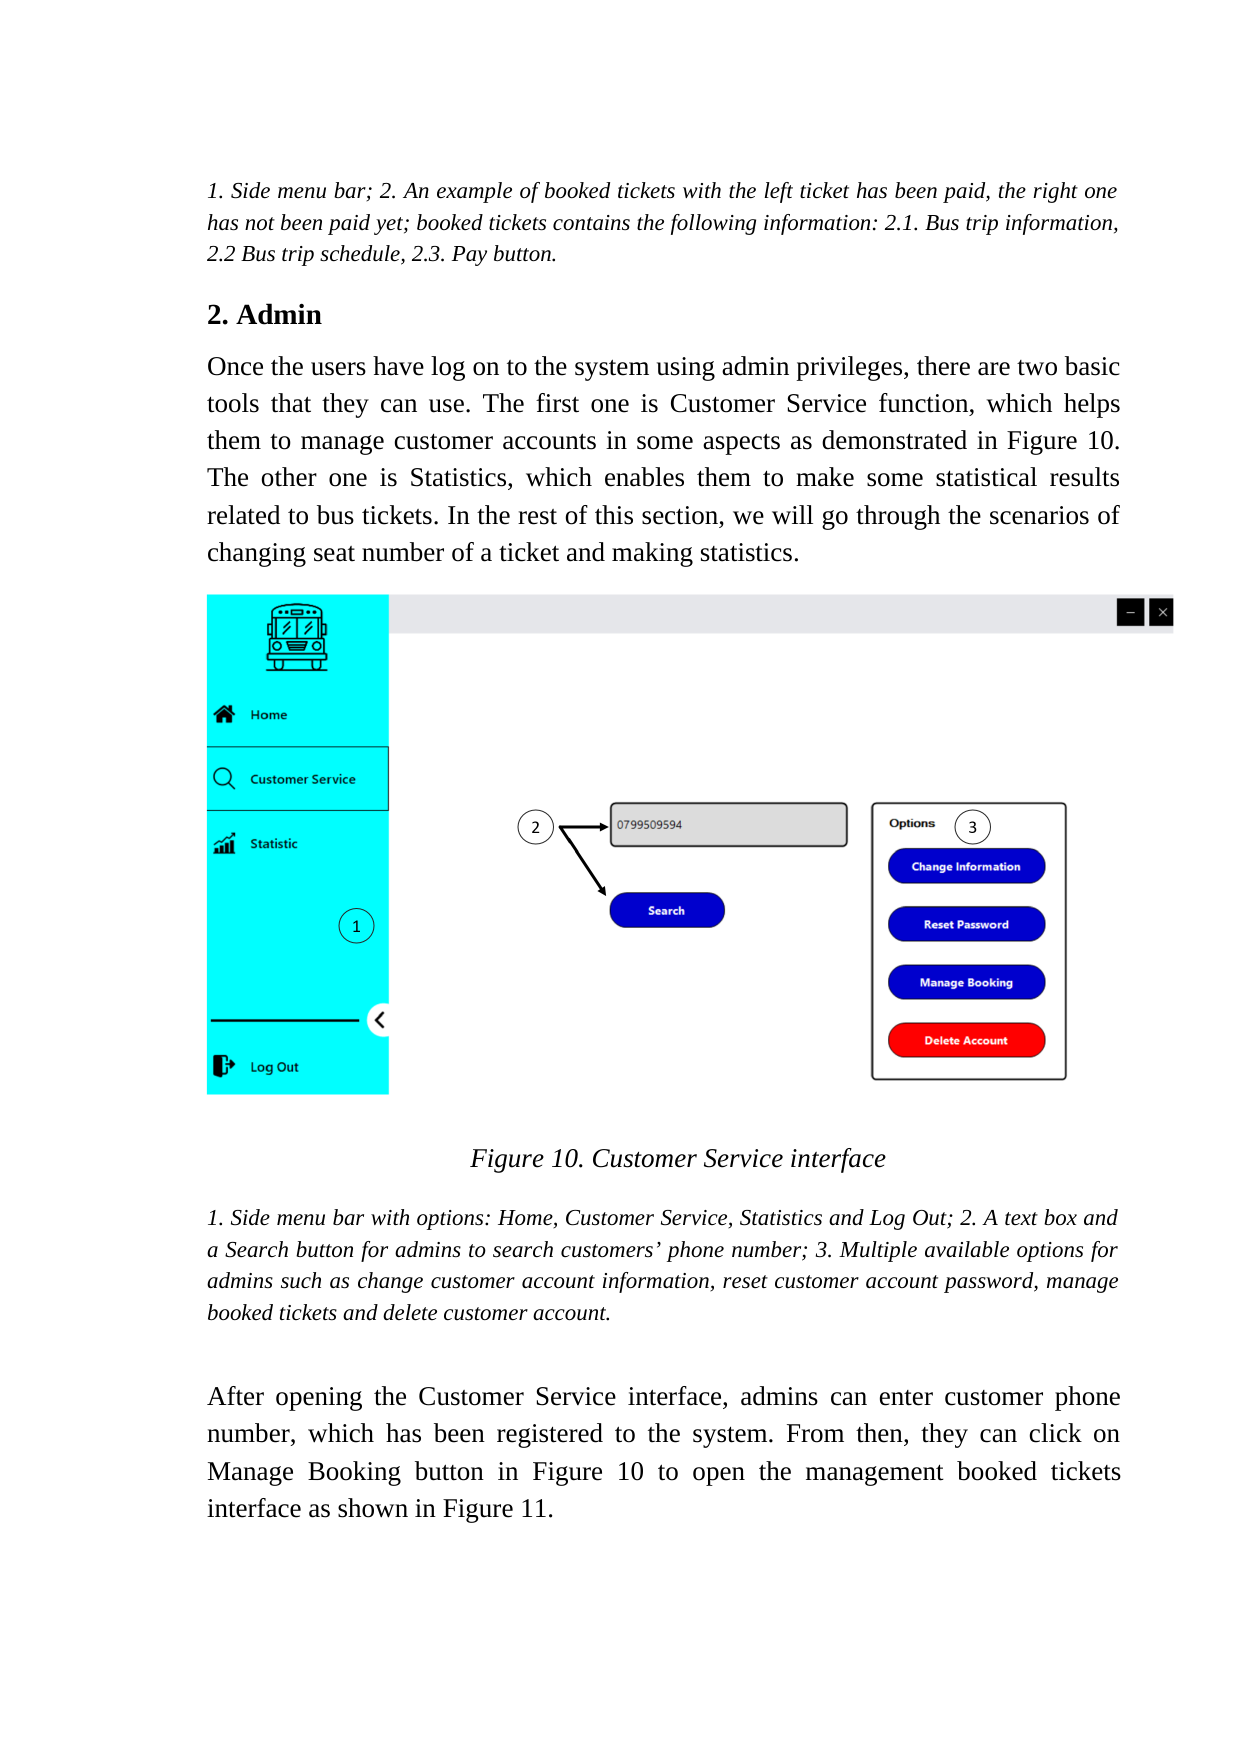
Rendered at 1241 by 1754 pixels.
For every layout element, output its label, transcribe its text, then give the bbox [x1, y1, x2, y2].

text 1. Side menu bar; 2. An example of booked tickets with the left ticket has been paid, the right one has not been paid yet; booked tickets contains the following information: 2.1. Bus trip information, 2.2 Bus trip schedule, 2.3. Pay button. [207, 177, 1122, 267]
subtitle Admin [207, 297, 1122, 330]
text Figure 10. Customer Service interface [207, 1142, 1122, 1173]
text 1. Side menu bar with options: Home, Customer Service, Statistics and Log Out; 2. A text box and a Search button for admins to search customers’ phone number; 3. Multiple available options for admins such as change customer account information, reset customer account password, manage booked tickets and delete customer account. [207, 1204, 1122, 1325]
text Once the users have log on to the system using admin privileges, there are two basic tools that they can use. The first one is Customer Service function, which helps them to manage customer accounts in some aspects as demonstrated in Figure 10. The other one is Statistics, which enables them to make some statistical results related to bus tickets. In the rest of this section, we will go through the scenarios of changing seat number of a ticket and making statistics. [207, 349, 1122, 567]
text After opening the Customer Service interface, admins can enter customer phone number, which has been registered to the system. From then, they can click on Manage Booking button in Figure 10 to open the management booked tickets interface as shown in Figure 11. [207, 1380, 1122, 1523]
picture [206, 579, 1174, 1124]
